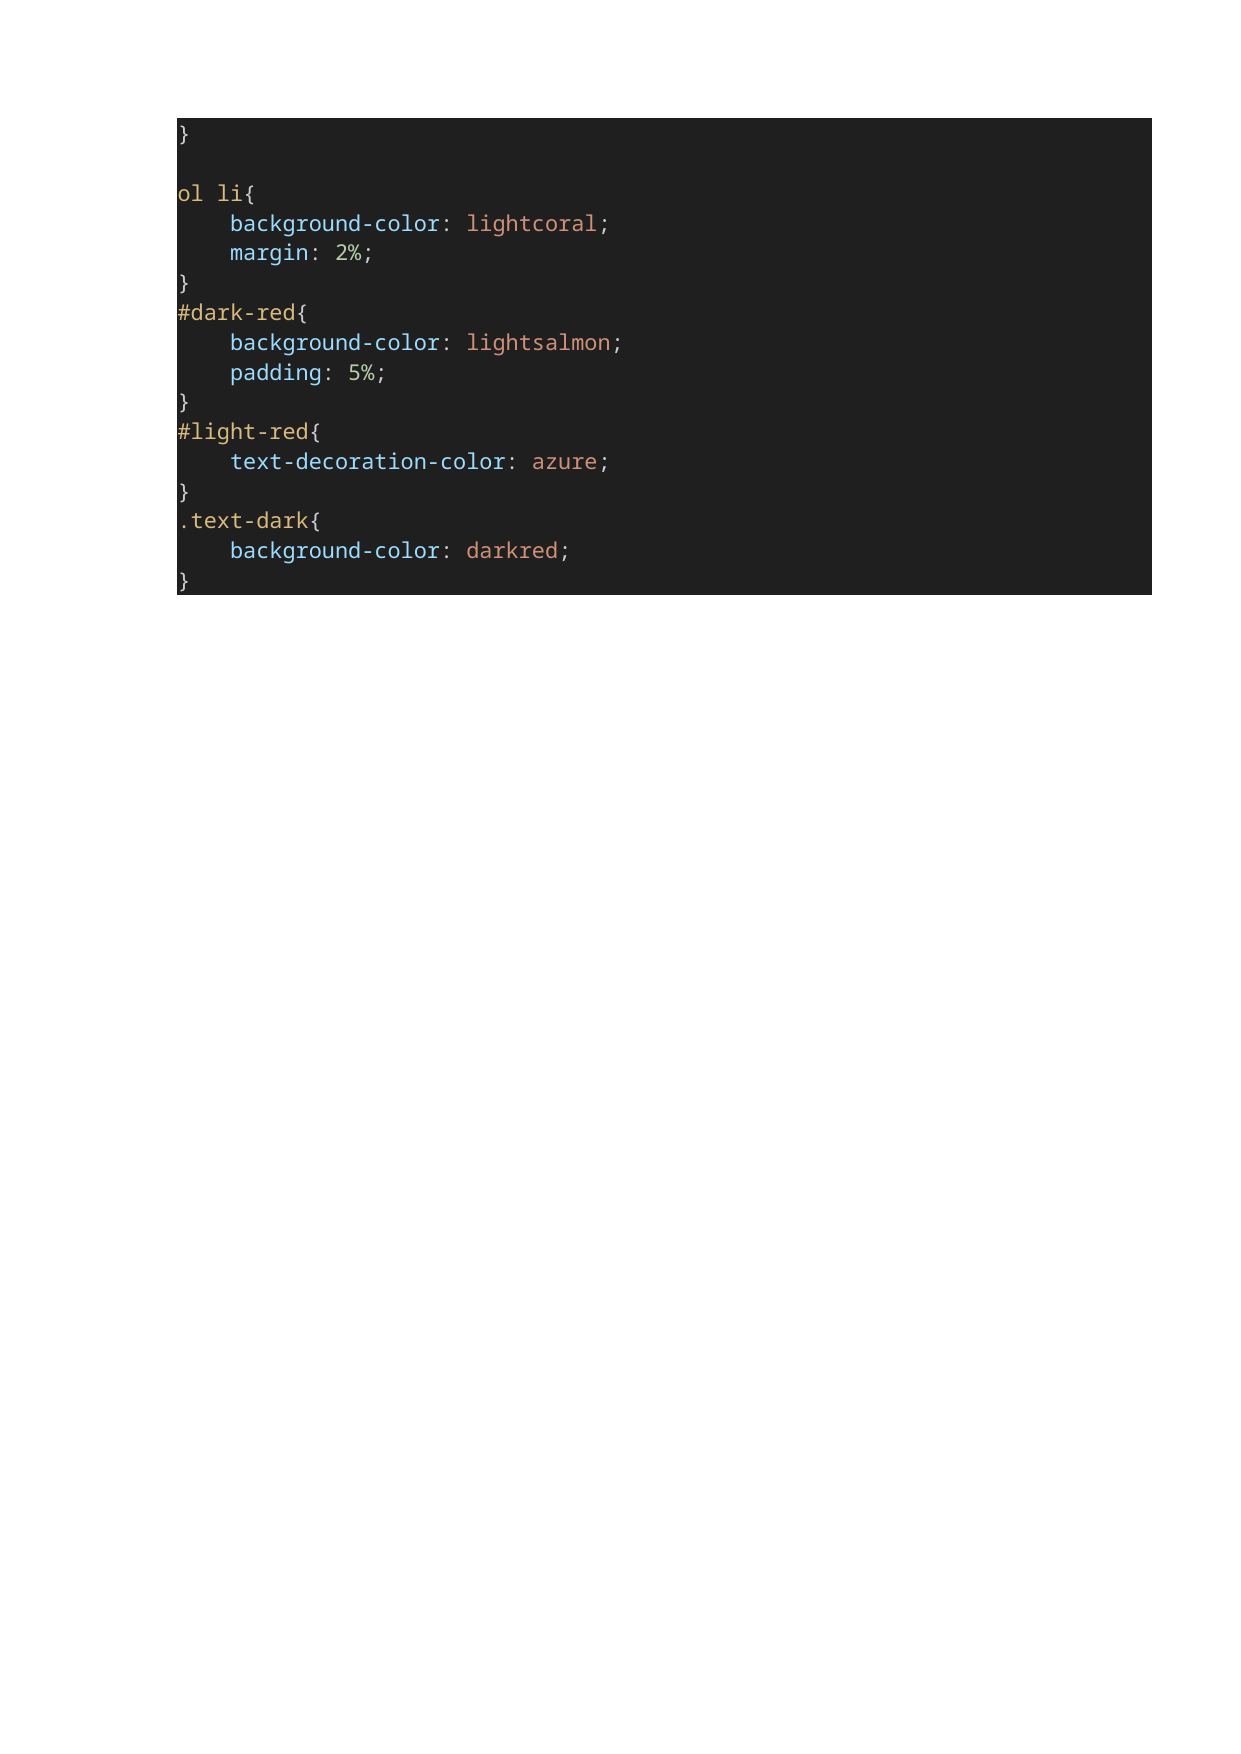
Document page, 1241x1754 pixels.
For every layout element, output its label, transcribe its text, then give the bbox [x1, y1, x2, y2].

text background-color: lightcoral; [177, 207, 1152, 237]
text #dark-red{ [177, 297, 1152, 327]
text ol li{ [177, 178, 1152, 207]
text padding: 5%; [177, 356, 1152, 386]
text .text-dark{ [177, 505, 1152, 535]
text } [177, 118, 1152, 148]
text } [177, 267, 1152, 297]
text background-color: darkred; [177, 535, 1152, 565]
text } [177, 476, 1152, 505]
text } [177, 386, 1152, 416]
text background-color: lightsalmon; [177, 327, 1152, 356]
text text-decoration-color: azure; [177, 446, 1152, 476]
text margin: 2%; [177, 237, 1152, 267]
text #light-red{ [177, 416, 1152, 446]
text } [177, 565, 1152, 595]
